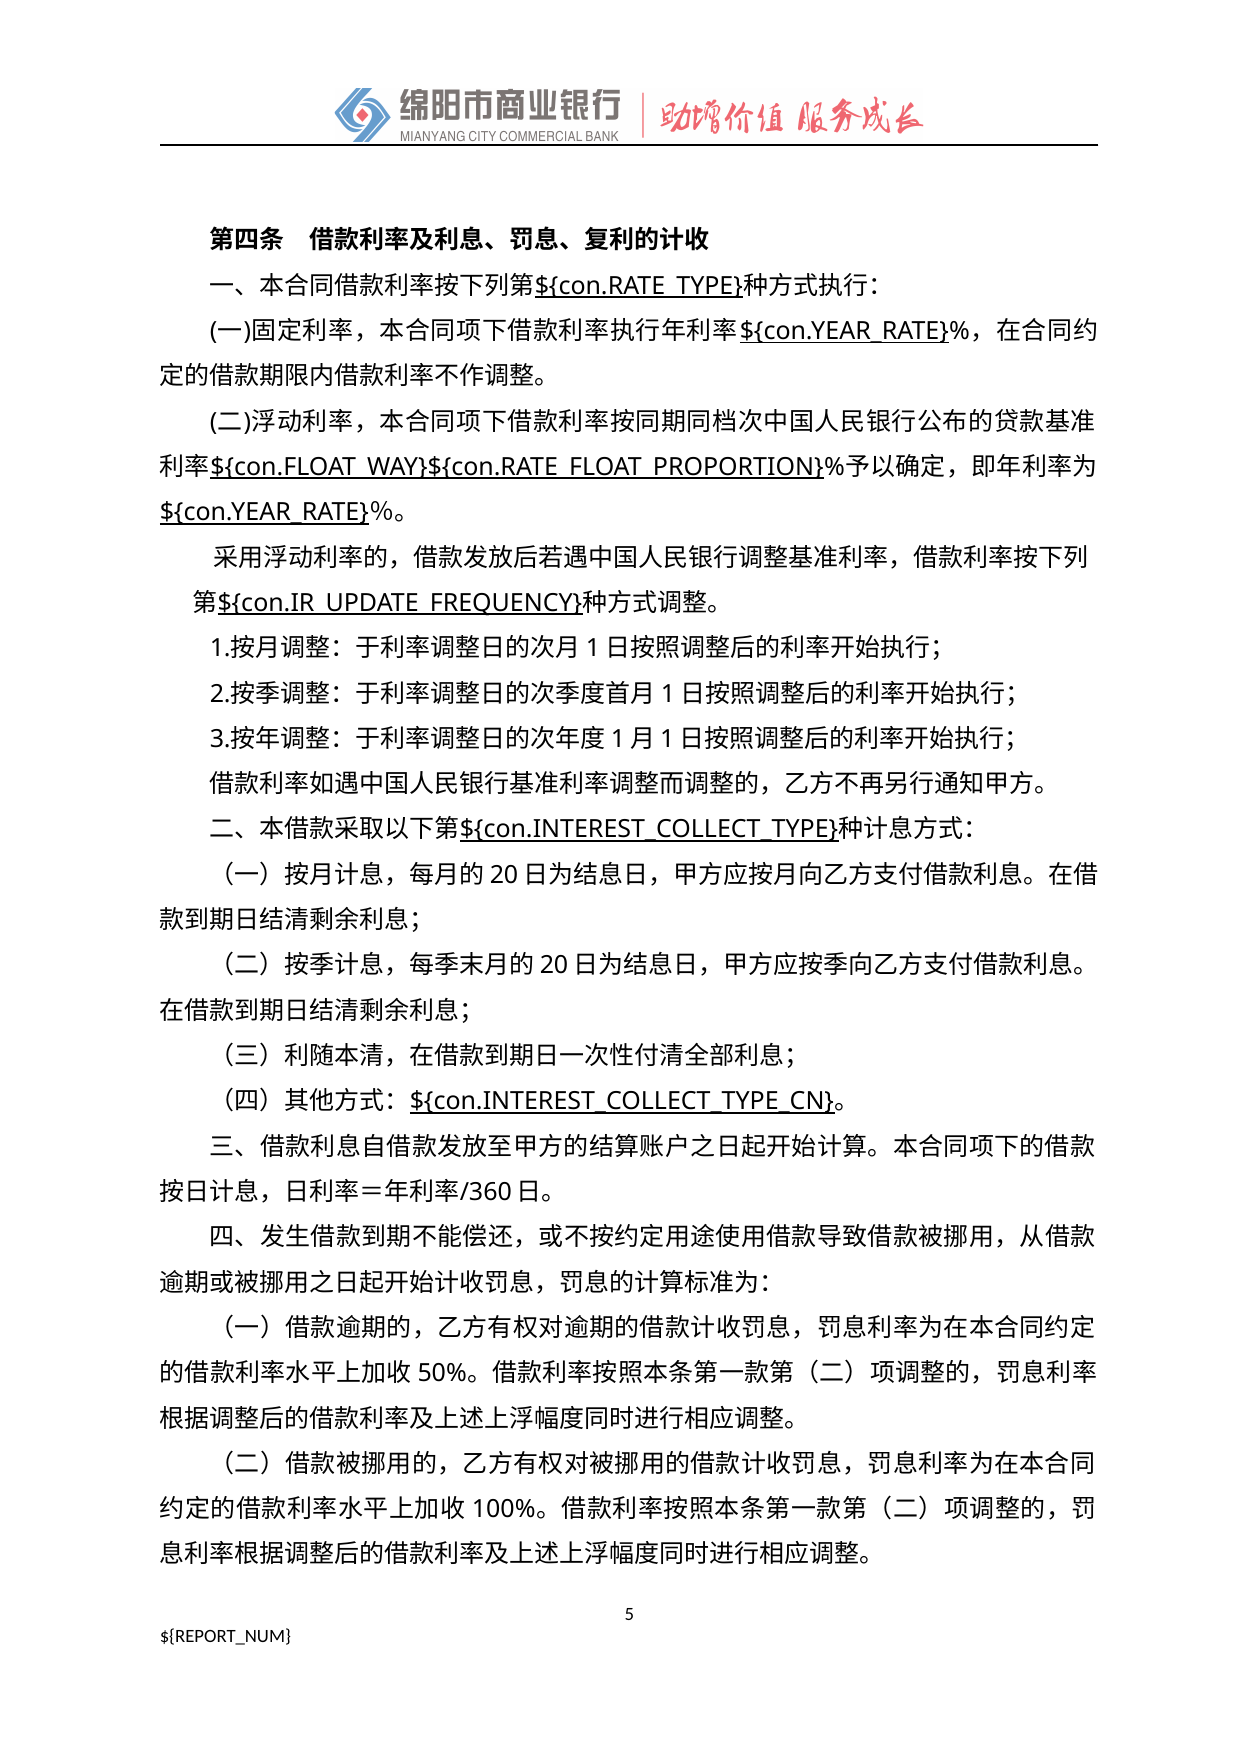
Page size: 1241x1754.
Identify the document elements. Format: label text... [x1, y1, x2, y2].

text 一、本合同借款利率按下列第${con.RATE_TYPE}种方式执行： [159, 258, 1098, 303]
text （二）按季计息，每季末月的20日为结息日，甲方应按季向乙方支付借款利息。在借款到期日结清剩余利息； [159, 938, 1098, 1028]
text （一）借款逾期的，乙方有权对逾期的借款计收罚息，罚息利率为在本合同约定的借款利率水平上加收50%。借款利率按照本条第一款第（二）项调整的，罚息利率根据调整后的借款利率及上述上浮幅度同时进行相应调整。 [159, 1300, 1098, 1436]
text （四）其他方式：${con.INTEREST_COLLECT_TYPE_CN}。 [159, 1073, 1098, 1119]
text 四、发生借款到期不能偿还，或不按约定用途使用借款导致借款被挪用，从借款逾期或被挪用之日起开始计收罚息，罚息的计算标准为： [159, 1209, 1098, 1300]
text （一）按月计息，每月的20日为结息日，甲方应按月向乙方支付借款利息。在借款到期日结清剩余利息； [159, 847, 1098, 938]
text （二）借款被挪用的，乙方有权对被挪用的借款计收罚息，罚息利率为在本合同约定的借款利率水平上加收100%。借款利率按照本条第一款第（二）项调整的，罚息利率根据调整后的借款利率及上述上浮幅度同时进行相应调整。 [159, 1436, 1098, 1572]
text (二)浮动利率，本合同项下借款利率按同期同档次中国人民银行公布的贷款基准利率${con.FLOAT_WAY}${con.RATE_FLOAT_PROPORTION}%予以确定，即年利率为${con.YEAR_RATE}％。 [159, 394, 1098, 530]
text 采用浮动利率的，借款发放后若遇中国人民银行调整基准利率，借款利率按下列第${con.IR_UPDATE_FREQUENCY}种方式调整。 [192, 530, 1098, 620]
text 二、本借款采取以下第${con.INTEREST_COLLECT_TYPE}种计息方式： [159, 802, 1098, 847]
text 第四条 借款利率及利息、罚息、复利的计收 [159, 213, 1098, 258]
text （三）利随本清，在借款到期日一次性付清全部利息； [159, 1028, 1098, 1073]
text 1.按月调整：于利率调整日的次月1日按照调整后的利率开始执行； [159, 620, 1098, 666]
text 3.按年调整：于利率调整日的次年度1月1日按照调整后的利率开始执行； [159, 711, 1098, 756]
picture [334, 88, 924, 142]
text (一)固定利率，本合同项下借款利率执行年利率${con.YEAR_RATE}%，在合同约定的借款期限内借款利率不作调整。 [159, 303, 1098, 394]
text 借款利率如遇中国人民银行基准利率调整而调整的，乙方不再另行通知甲方。 [159, 756, 1098, 802]
text 2.按季调整：于利率调整日的次季度首月1日按照调整后的利率开始执行； [159, 666, 1098, 711]
text 三、借款利息自借款发放至甲方的结算账户之日起开始计算。本合同项下的借款按日计息，日利率＝年利率/360日。 [159, 1119, 1098, 1209]
